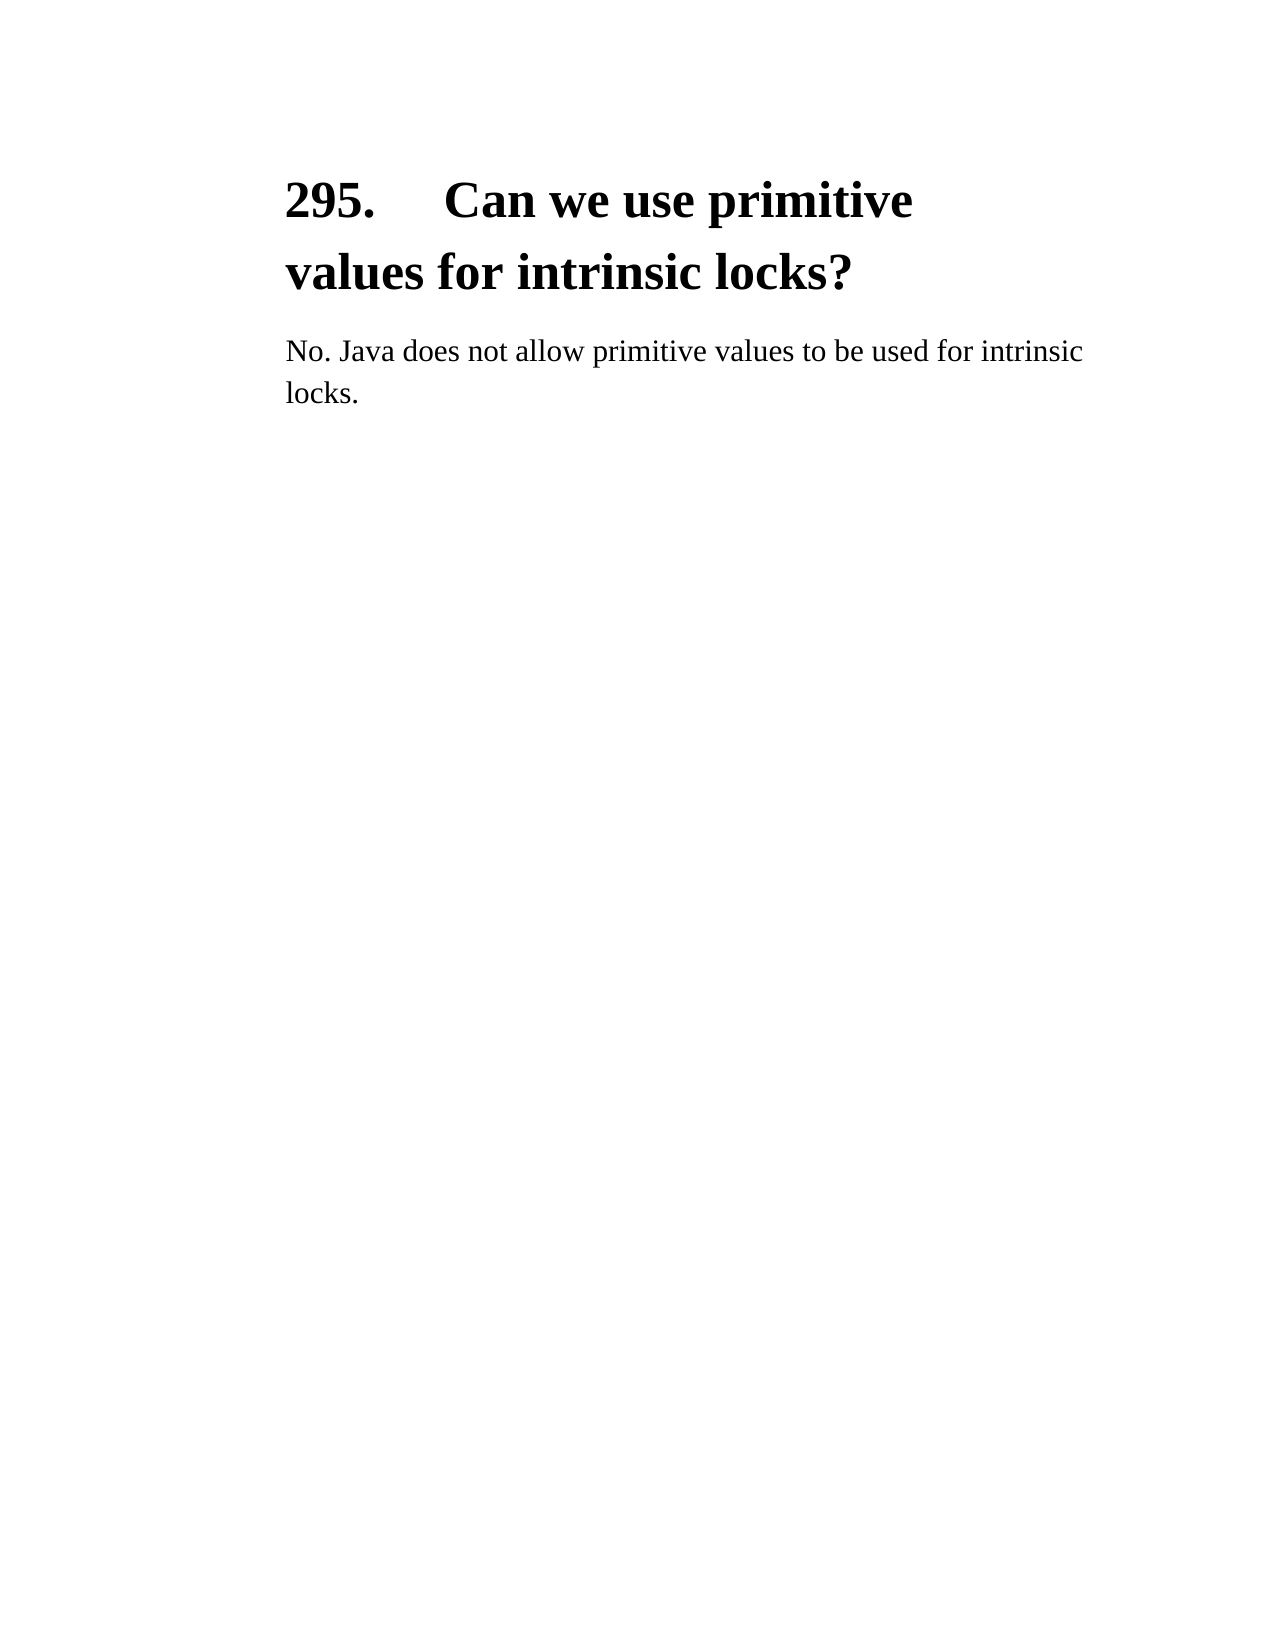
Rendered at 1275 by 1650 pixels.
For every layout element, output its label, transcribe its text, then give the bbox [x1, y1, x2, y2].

list Can we use primitive values for intrinsic locks? [284, 169, 1052, 301]
text No. Java does not allow primitive values to be used for intrinsic locks. [285, 333, 1125, 411]
